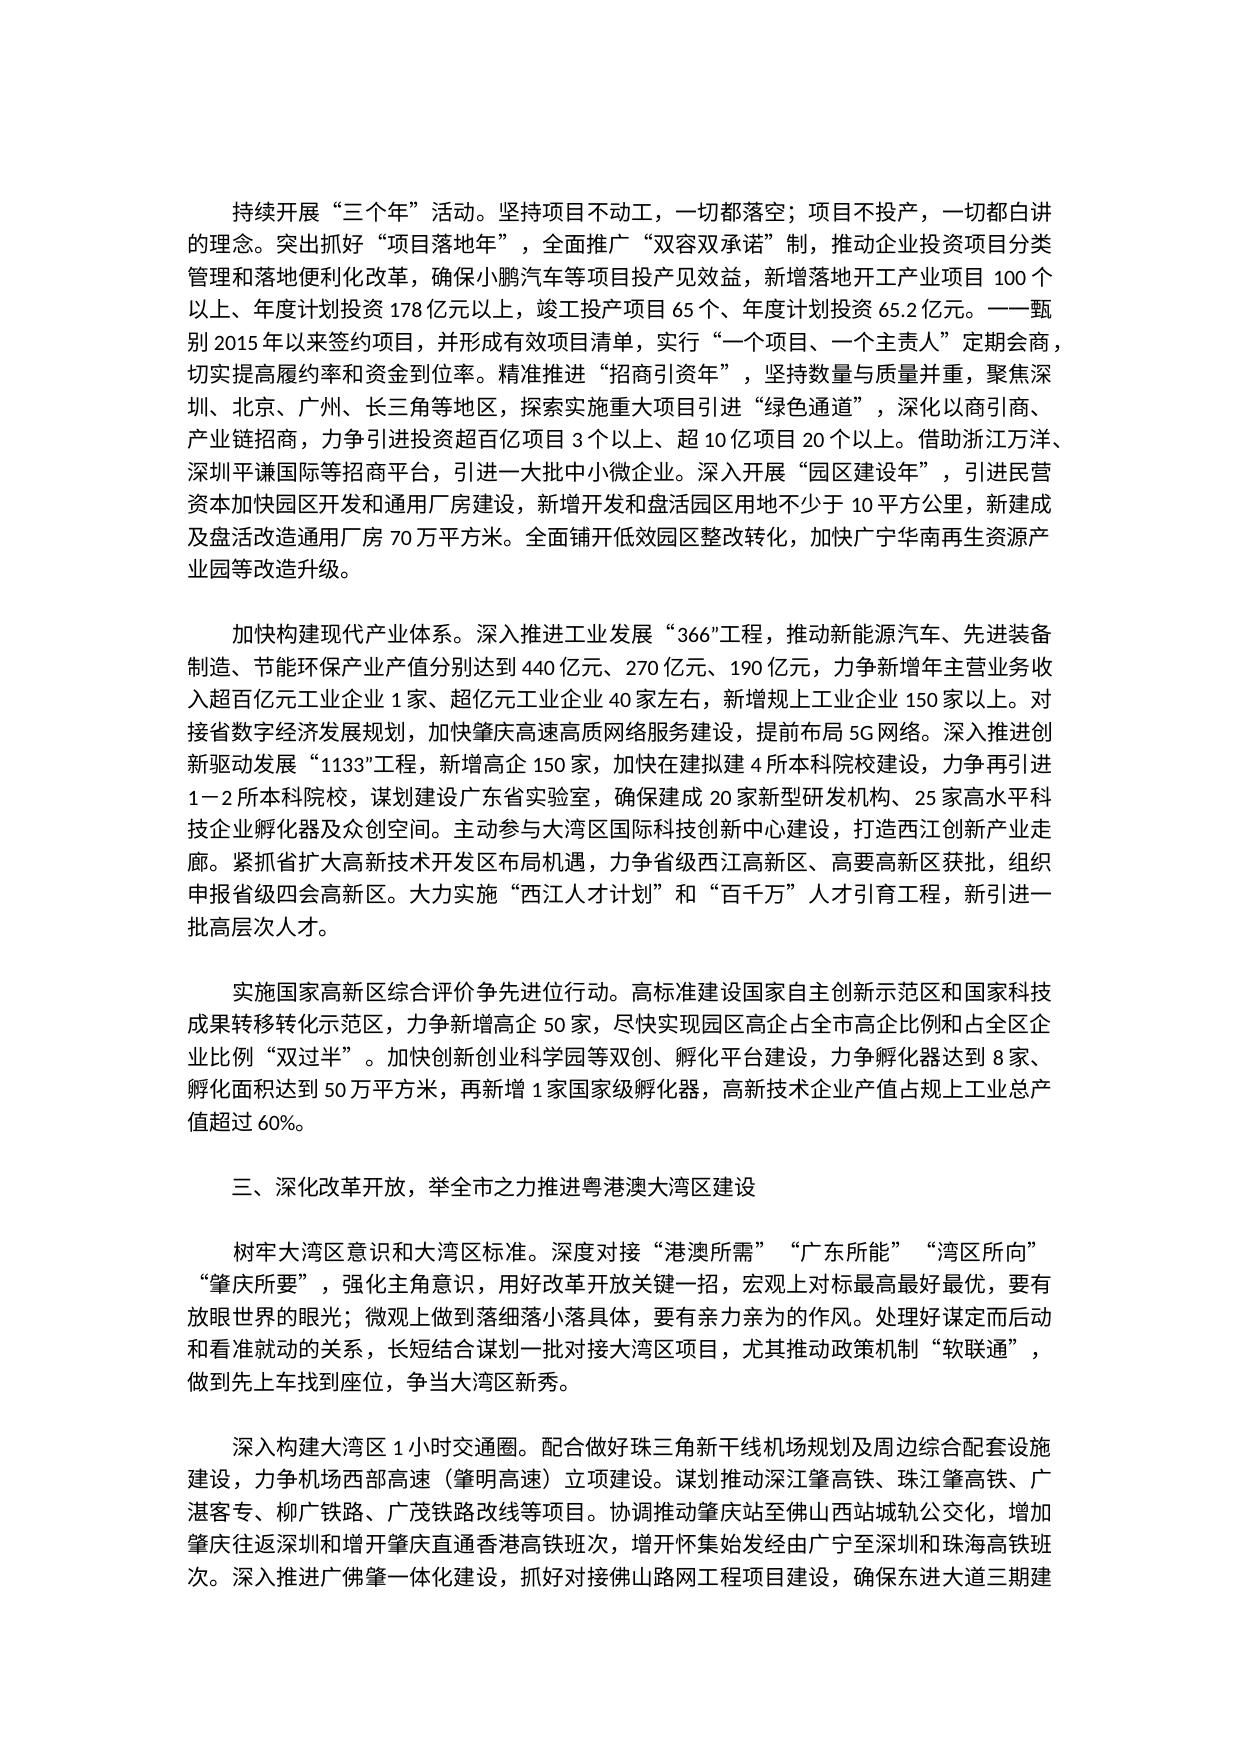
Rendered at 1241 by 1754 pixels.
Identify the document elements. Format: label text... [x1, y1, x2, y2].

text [187, 1429, 1053, 1592]
text 加快构建现代产业体系。深入推进工业发展“366”工程，推动新能源汽车、先进装备制造、节能环保产业产值分别达到440亿元、270亿元、190亿元，力争新增年主营业务收入超百亿元工业企业1家、超亿元工业企业40家左右，新增规上工业企业150家以上。对接省数字经济发展规划，加快肇庆高速高质网络服务建设，提前布局5G网络。深入推进创新驱动发展“1133”工程，新增高企150家，加快在建拟建4所本科院校建设，力争再引进1－2所本科院校，谋划建设广东省实验室，确保建成20家新型研发机构、25家高水平科技企业孵化器及众创空间。主动参与大湾区国际科技创新中心建设，打造西江创新产业走廊。紧抓省扩大高新技术开发区布局机遇，力争省级西江高新区、高要高新区获批，组织申报省级四会高新区。大力实施“西江人才计划”和“百千万”人才引育工程，新引进一批高层次人才。 [187, 617, 1053, 942]
text 持续开展“三个年”活动。坚持项目不动工，一切都落空；项目不投产，一切都白讲的理念。突出抓好“项目落地年”，全面推广“双容双承诺”制，推动企业投资项目分类管理和落地便利化改革，确保小鹏汽车等项目投产见效益，新增落地开工产业项目100个以上、年度计划投资178亿元以上，竣工投产项目65个、年度计划投资65.2亿元。一一甄别2015年以来签约项目，并形成有效项目清单，实行“一个项目、一个主责人”定期会商，切实提高履约率和资金到位率。精准推进“招商引资年”，坚持数量与质量并重，聚焦深圳、北京、广州、长三角等地区，探索实施重大项目引进“绿色通道”，深化以商引商、产业链招商，力争引进投资超百亿项目3个以上、超10亿项目20个以上。借助浙江万洋、深圳平谦国际等招商平台，引进一大批中小微企业。深入开展“园区建设年”，引进民营资本加快园区开发和通用厂房建设，新增开发和盘活园区用地不少于10平方公里，新建成及盘活改造通用厂房70万平方米。全面铺开低效园区整改转化，加快广宁华南再生资源产业园等改造升级。 [187, 194, 1053, 584]
text 三、深化改革开放，举全市之力推进粤港澳大湾区建设 [187, 1169, 1053, 1202]
text 树牢大湾区意识和大湾区标准。深度对接“港澳所需”“广东所能”“湾区所向”“肇庆所要”，强化主角意识，用好改革开放关键一招，宏观上对标最高最好最优，要有放眼世界的眼光；微观上做到落细落小落具体，要有亲力亲为的作风。处理好谋定而后动和看准就动的关系，长短结合谋划一批对接大湾区项目，尤其推动政策机制“软联通”，做到先上车找到座位，争当大湾区新秀。 [187, 1234, 1053, 1397]
text 实施国家高新区综合评价争先进位行动。高标准建设国家自主创新示范区和国家科技成果转移转化示范区，力争新增高企50家，尽快实现园区高企占全市高企比例和占全区企业比例“双过半”。加快创新创业科学园等双创、孵化平台建设，力争孵化器达到8家、孵化面积达到50万平方米，再新增1家国家级孵化器，高新技术企业产值占规上工业总产值超过60%。 [187, 974, 1053, 1137]
